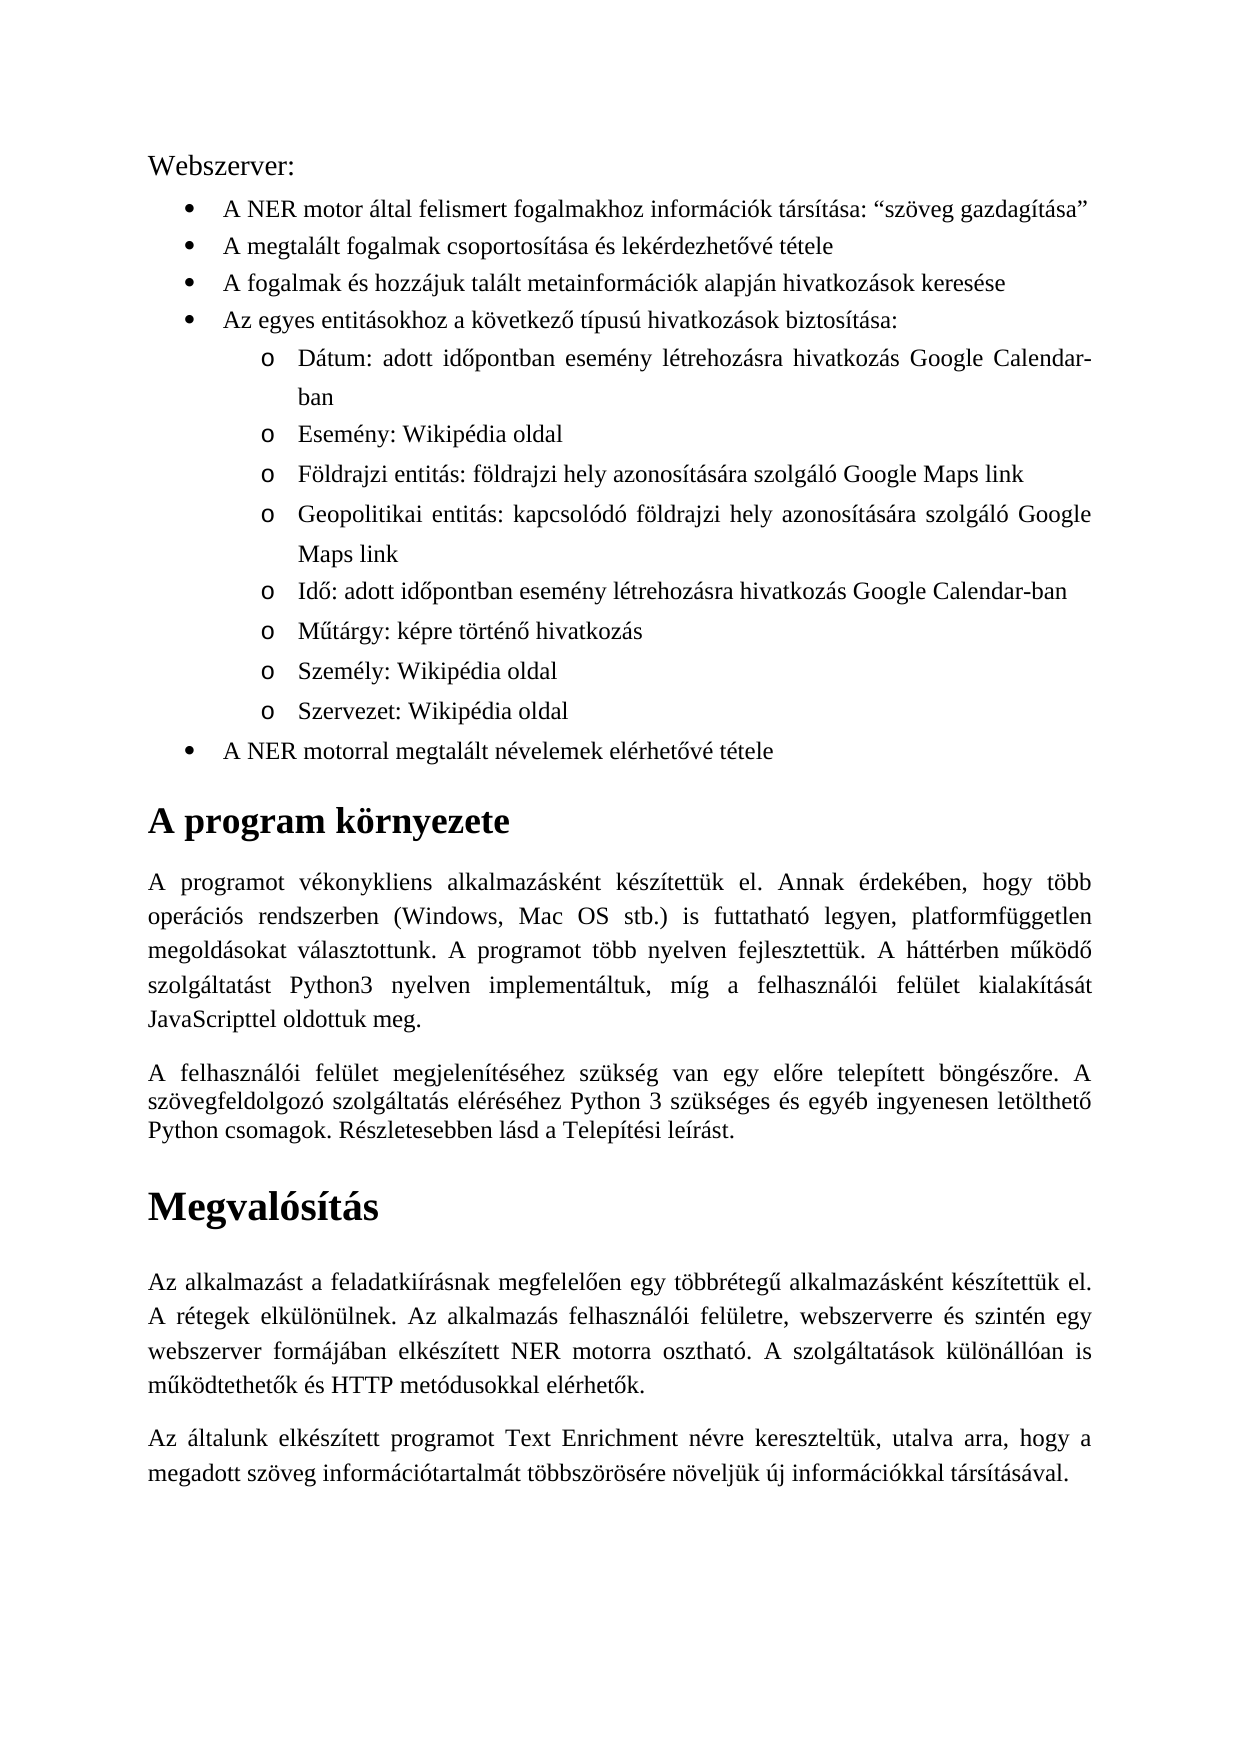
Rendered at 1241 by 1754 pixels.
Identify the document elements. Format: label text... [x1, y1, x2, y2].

list Személy: Wikipédia oldal [260, 656, 1093, 687]
subtitle Megvalósítás [148, 1181, 1093, 1229]
list Idő: adott időpontban esemény létrehozásra hivatkozás Google Calendar-ban [260, 576, 1093, 607]
list Földrajzi entitás: földrajzi hely azonosítására szolgáló Google Maps link [260, 459, 1093, 490]
list A NER motorral megtalált névelemek elérhetővé tétele [185, 736, 1093, 765]
list Az egyes entitásokhoz a következő típusú hivatkozások biztosítása: [185, 306, 1093, 334]
subtitle Webszerver: [148, 148, 1093, 181]
list A NER motor által felismert fogalmakhoz információk társítása: “szöveg gazdagítása” [185, 194, 1093, 222]
list A fogalmak és hozzájuk talált metainformációk alapján hivatkozások keresése [185, 268, 1093, 297]
list Dátum: adott időpontban esemény létrehozásra hivatkozás Google Calendar-ban [260, 343, 1093, 411]
list Szervezet: Wikipédia oldal [260, 696, 1093, 727]
subtitle A program környezete [148, 798, 1093, 842]
list A megtalált fogalmak csoportosítása és lekérdezhetővé tétele [185, 231, 1093, 260]
list Esemény: Wikipédia oldal [260, 419, 1093, 450]
list Műtárgy: képre történő hivatkozás [260, 616, 1093, 647]
text A programot vékonykliens alkalmazásként készítettük el. Annak érdekében, hogy több operációs rendszerben (Windows, Mac OS stb.) is futtatható legyen, platformfüggetlen megoldásokat választottunk. A programot több nyelven fejlesztettük. A háttérben működő szolgáltatást Python3 nyelven implementáltuk, míg a felhasználói felület kialakítását JavaScripttel oldottuk meg. [148, 867, 1093, 1033]
text A felhasználói felület megjelenítéséhez szükség van egy előre telepített böngészőre. A szövegfeldolgozó szolgáltatás eléréséhez Python 3 szükséges és egyéb ingyenesen letölthető Python csomagok. Részletesebben lásd a Telepítési leírást. [148, 1058, 1093, 1144]
list Geopolitikai entitás: kapcsolódó földrajzi hely azonosítására szolgáló Google Maps link [260, 499, 1093, 568]
